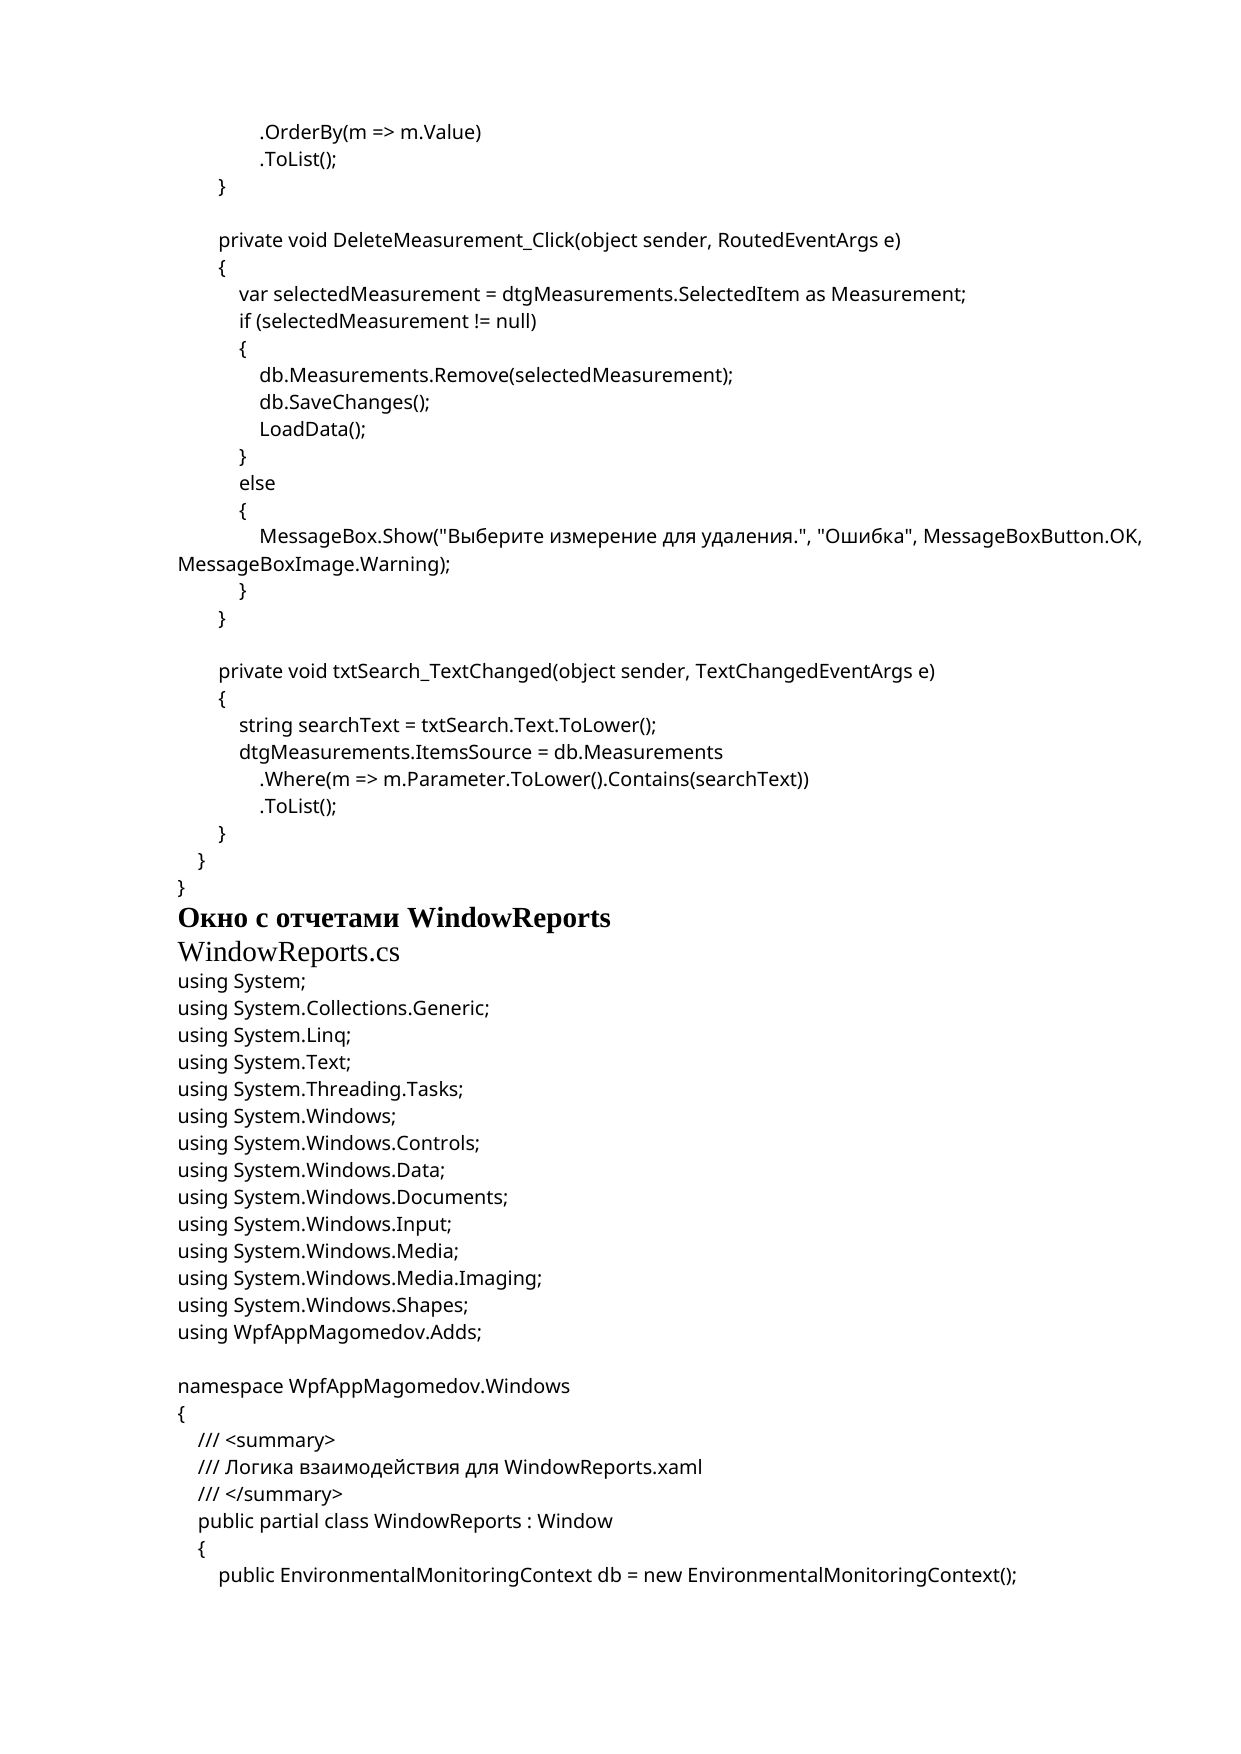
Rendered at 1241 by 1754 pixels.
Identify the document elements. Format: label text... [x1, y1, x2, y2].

text if (selectedMeasurement != null) [177, 307, 1152, 334]
text private void txtSearch_TextChanged(object sender, TextChangedEventArgs e) [177, 658, 1152, 685]
text } [177, 847, 1152, 873]
text using System.Windows.Documents; [177, 1183, 1152, 1210]
text { [177, 1399, 1152, 1426]
text } [177, 577, 1152, 604]
text namespace WpfAppMagomedov.Windows [177, 1372, 1152, 1399]
text using System; [177, 968, 1152, 994]
text var selectedMeasurement = dtgMeasurements.SelectedItem as Measurement; [177, 280, 1152, 307]
text WindowReports.cs [177, 934, 1152, 968]
text dtgMeasurements.ItemsSource = db.Measurements [177, 739, 1152, 766]
text { [177, 253, 1152, 280]
text using System.Windows.Controls; [177, 1129, 1152, 1156]
text public EnvironmentalMonitoringContext db = new EnvironmentalMonitoringContext(); [177, 1561, 1152, 1588]
text /// Логика взаимодействия для WindowReports.xaml [177, 1453, 1152, 1480]
text LoadData(); [177, 415, 1152, 442]
text { [177, 1534, 1152, 1561]
text .ToList(); [177, 145, 1152, 172]
text else [177, 469, 1152, 496]
text Окно с отчетами WindowReports [177, 901, 1152, 934]
text using System.Collections.Generic; [177, 994, 1152, 1022]
text public partial class WindowReports : Window [177, 1507, 1152, 1534]
text .OrderBy(m => m.Value) [177, 118, 1152, 145]
text using System.Windows; [177, 1102, 1152, 1129]
text } [177, 442, 1152, 469]
text } [177, 604, 1152, 631]
text db.Measurements.Remove(selectedMeasurement); [177, 361, 1152, 388]
text .ToList(); [177, 793, 1152, 819]
text using System.Threading.Tasks; [177, 1076, 1152, 1102]
text { [177, 685, 1152, 712]
text } [177, 172, 1152, 199]
text using System.Text; [177, 1048, 1152, 1076]
text using System.Windows.Media; [177, 1237, 1152, 1264]
text { [177, 334, 1152, 361]
text MessageBox.Show("Выберите измерение для удаления.", "Ошибка", MessageBoxButton.OK, MessageBoxImage.Warning); [177, 523, 1152, 577]
text } [177, 819, 1152, 847]
text using System.Windows.Shapes; [177, 1291, 1152, 1318]
text } [177, 873, 1152, 901]
text { [177, 496, 1152, 523]
text using System.Linq; [177, 1022, 1152, 1048]
text /// <summary> [177, 1426, 1152, 1453]
text using WpfAppMagomedov.Adds; [177, 1318, 1152, 1345]
text /// </summary> [177, 1480, 1152, 1507]
text using System.Windows.Media.Imaging; [177, 1264, 1152, 1291]
text string searchText = txtSearch.Text.ToLower(); [177, 712, 1152, 739]
text private void DeleteMeasurement_Click(object sender, RoutedEventArgs e) [177, 226, 1152, 253]
text db.SaveChanges(); [177, 388, 1152, 415]
text using System.Windows.Input; [177, 1210, 1152, 1237]
text .Where(m => m.Parameter.ToLower().Contains(searchText)) [177, 766, 1152, 793]
text using System.Windows.Data; [177, 1156, 1152, 1183]
